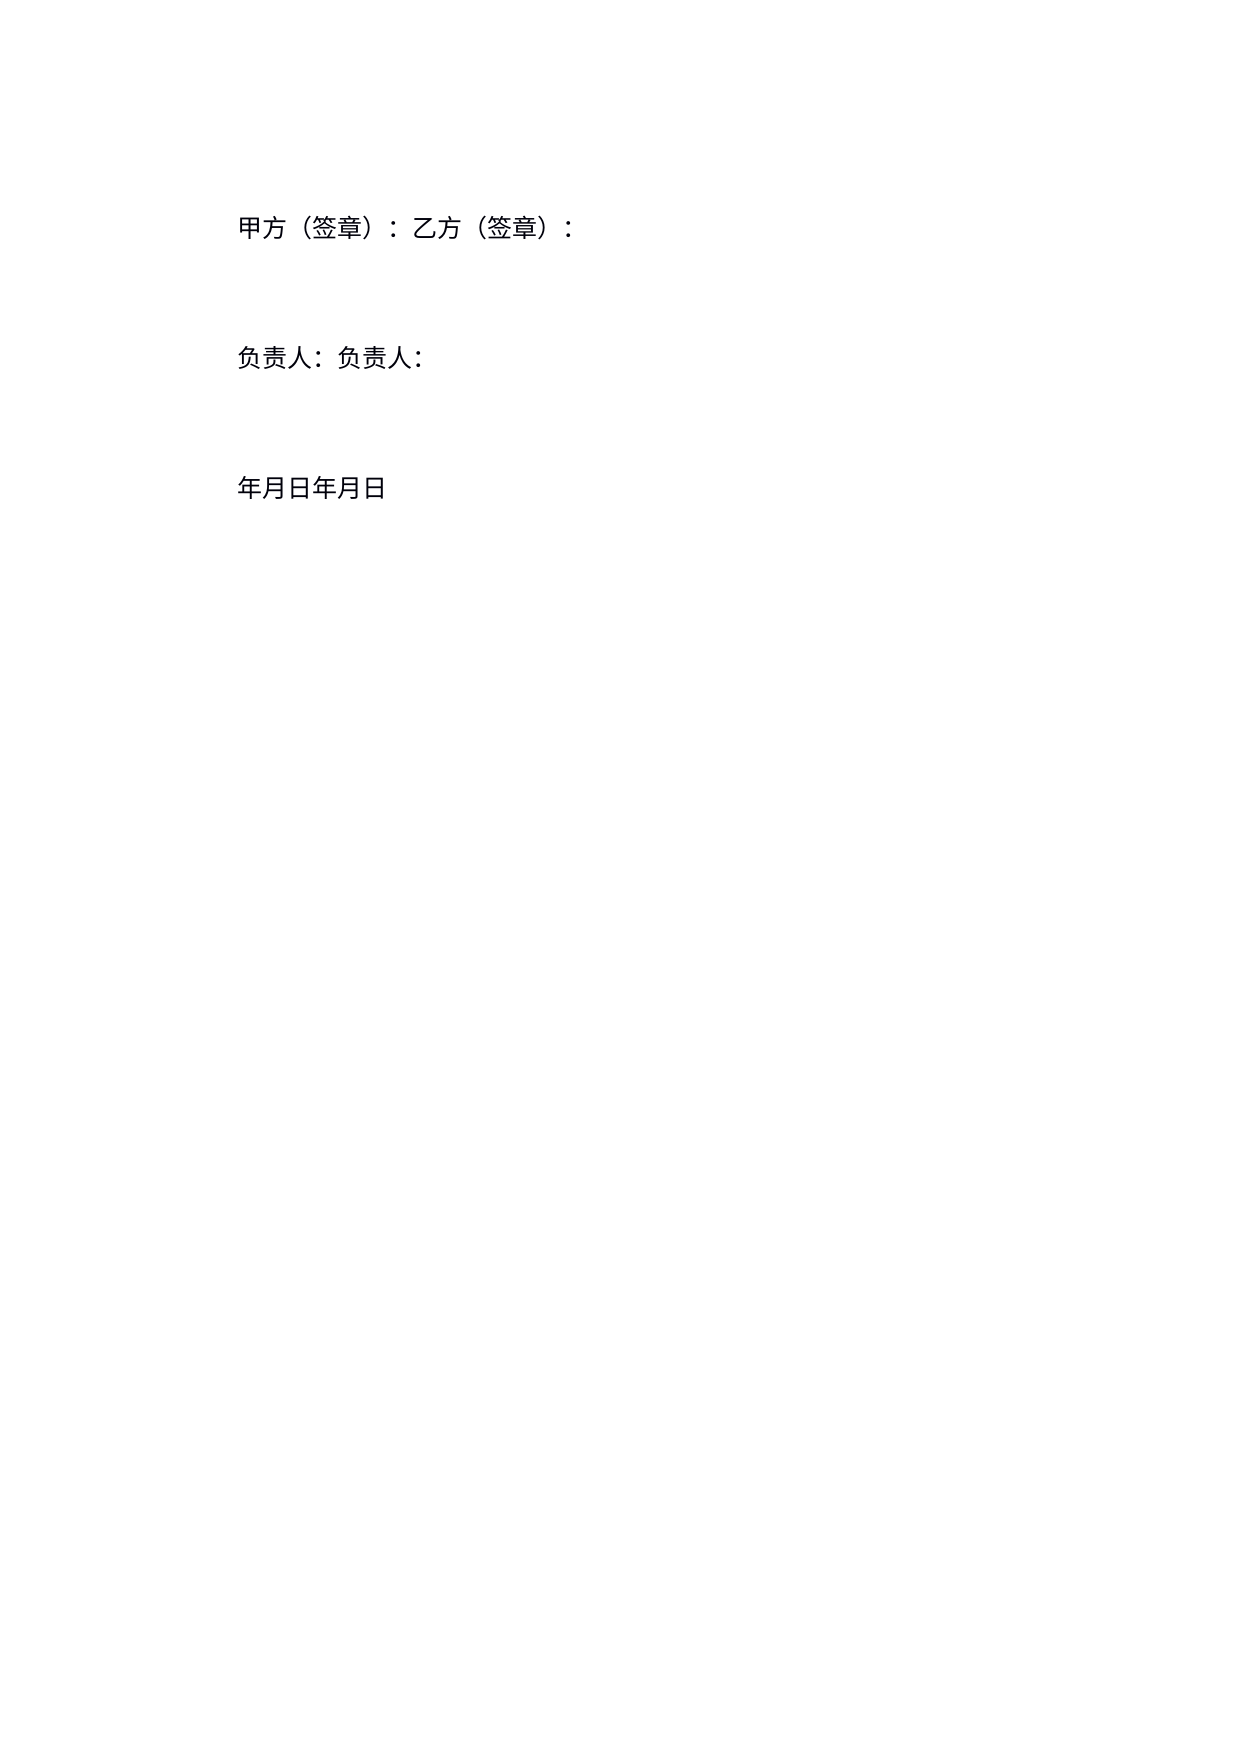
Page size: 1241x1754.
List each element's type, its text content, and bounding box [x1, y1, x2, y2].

text 负责人：负责人： [237, 324, 1053, 389]
text 年月日年月日 [237, 454, 1053, 519]
text 甲方（签章）：乙方（签章）： [237, 194, 1053, 259]
